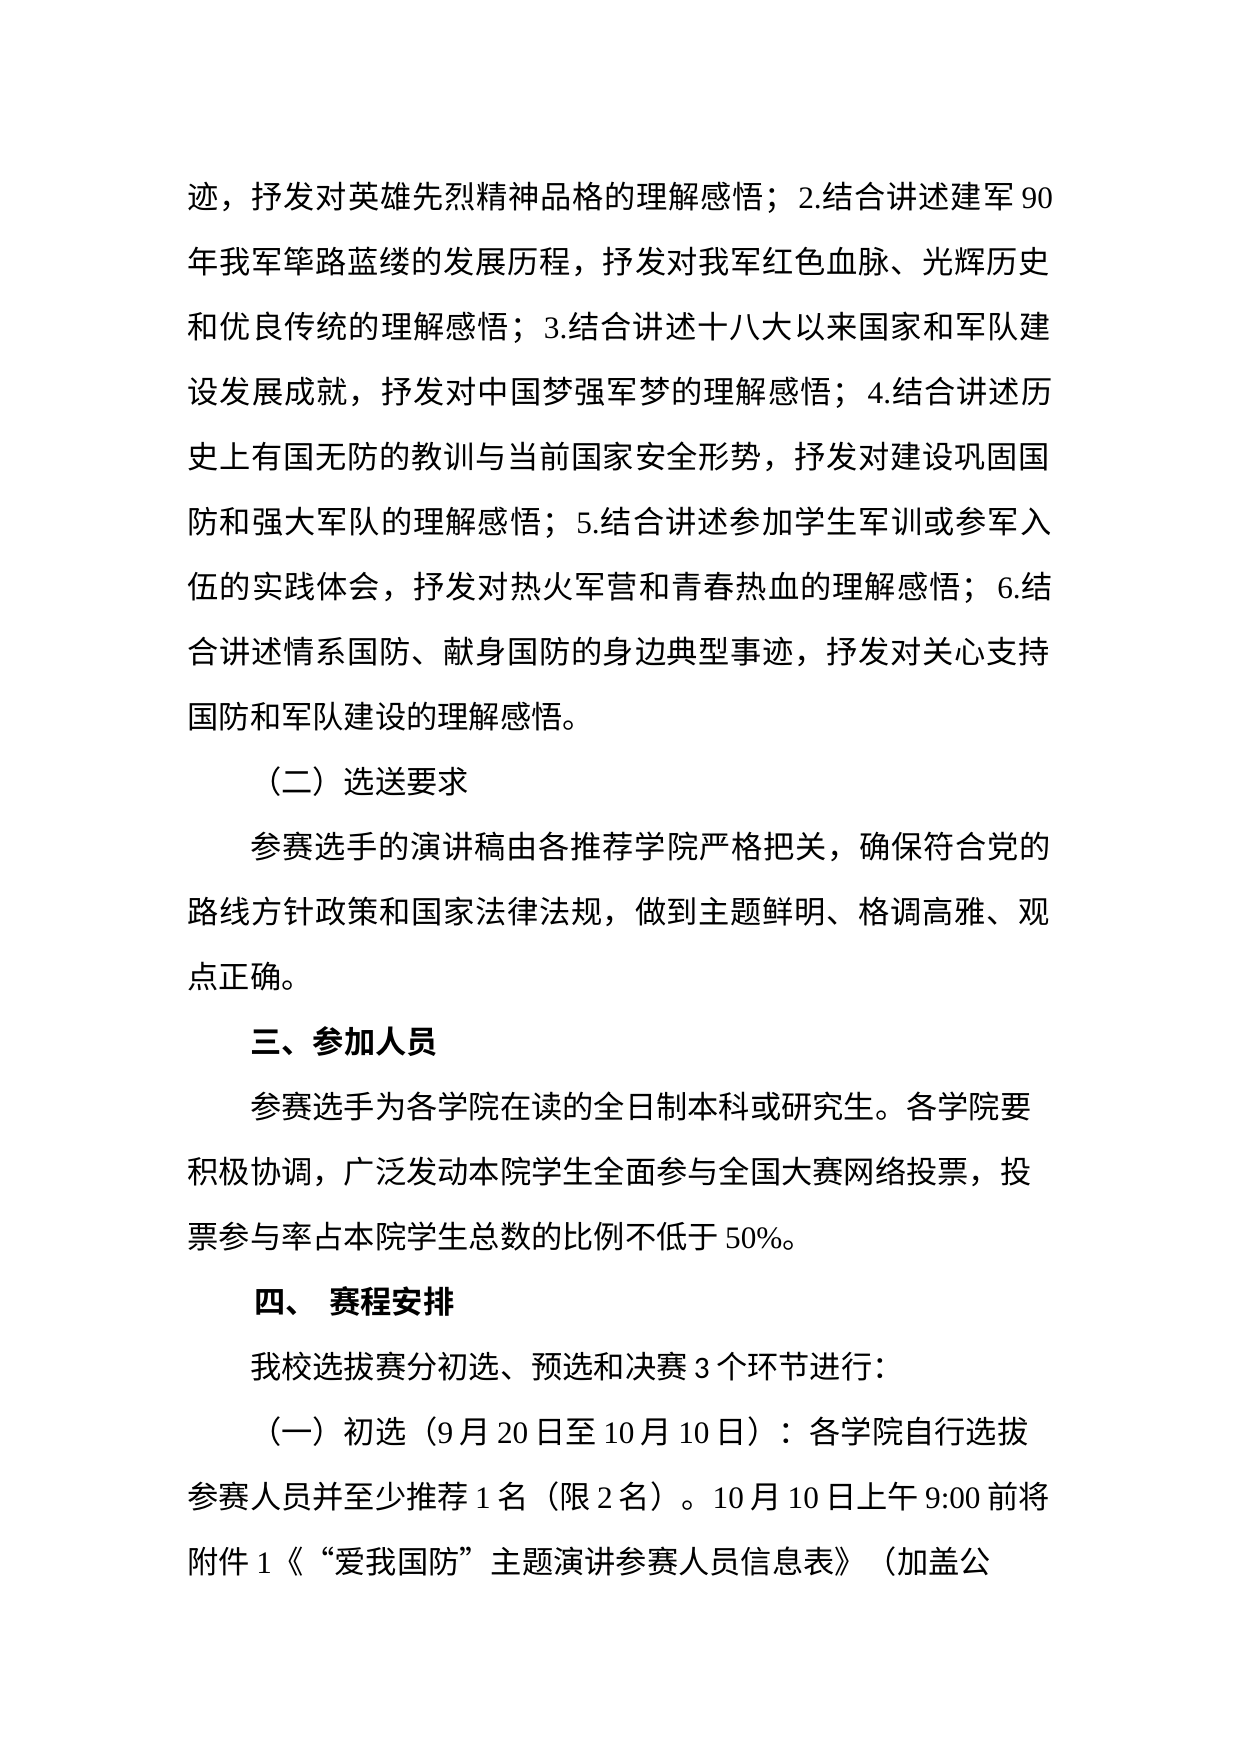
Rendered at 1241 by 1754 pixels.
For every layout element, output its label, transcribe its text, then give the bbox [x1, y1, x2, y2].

text 我校选拔赛分初选、预选和决赛3个环节进行： [187, 1332, 1053, 1397]
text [187, 162, 1053, 747]
text 三、参加人员 [187, 1007, 1053, 1072]
list 赛程安排 [254, 1267, 1053, 1332]
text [187, 1397, 1053, 1592]
text 参赛选手为各学院在读的全日制本科或研究生。各学院要积极协调，广泛发动本院学生全面参与全国大赛网络投票，投票参与率占本院学生总数的比例不低于50%。 [187, 1072, 1053, 1267]
text 参赛选手的演讲稿由各推荐学院严格把关，确保符合党的路线方针政策和国家法律法规，做到主题鲜明、格调高雅、观点正确。 [187, 812, 1053, 1007]
text （二）选送要求 [187, 747, 1053, 812]
